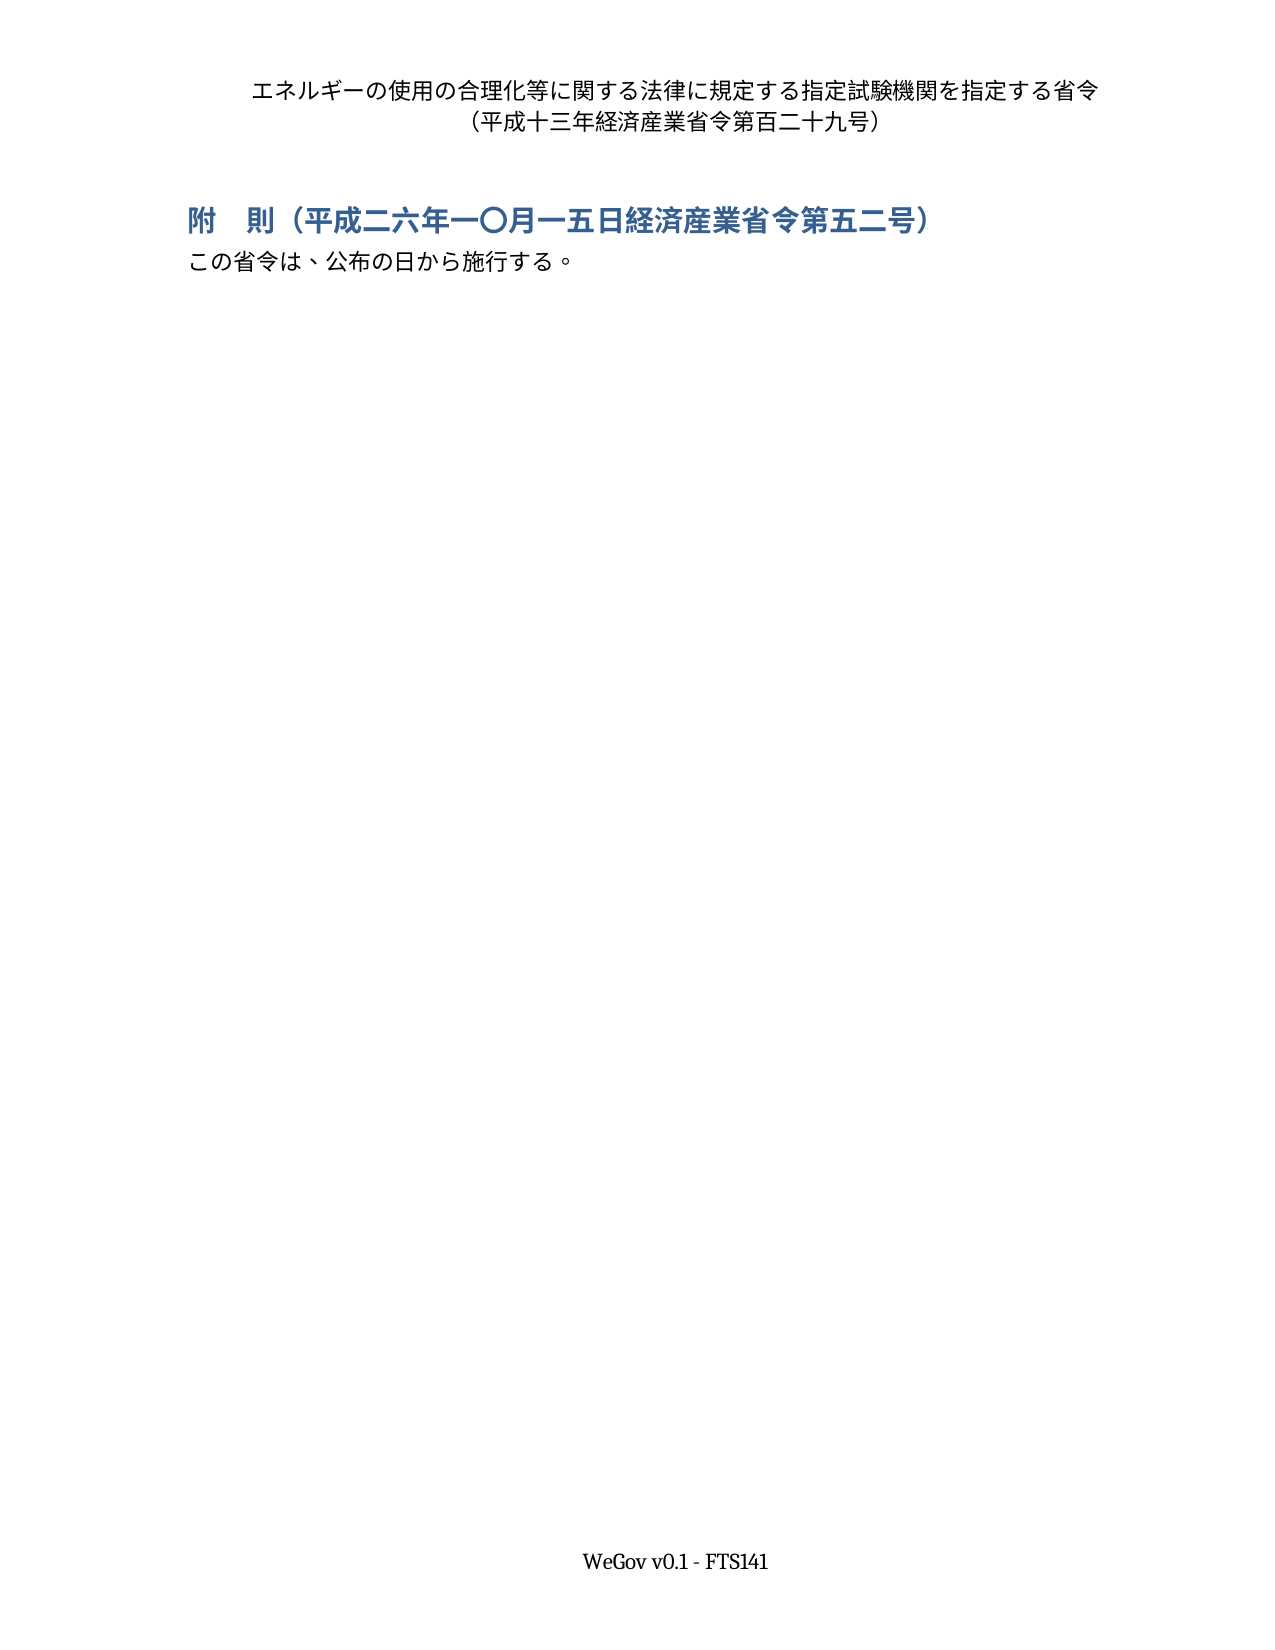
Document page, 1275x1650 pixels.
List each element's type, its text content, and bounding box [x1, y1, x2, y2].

subtitle 附 則（平成二六年一〇月一五日経済産業省令第五二号） [187, 200, 1087, 240]
text この省令は、公布の日から施行する。 [187, 246, 1087, 277]
